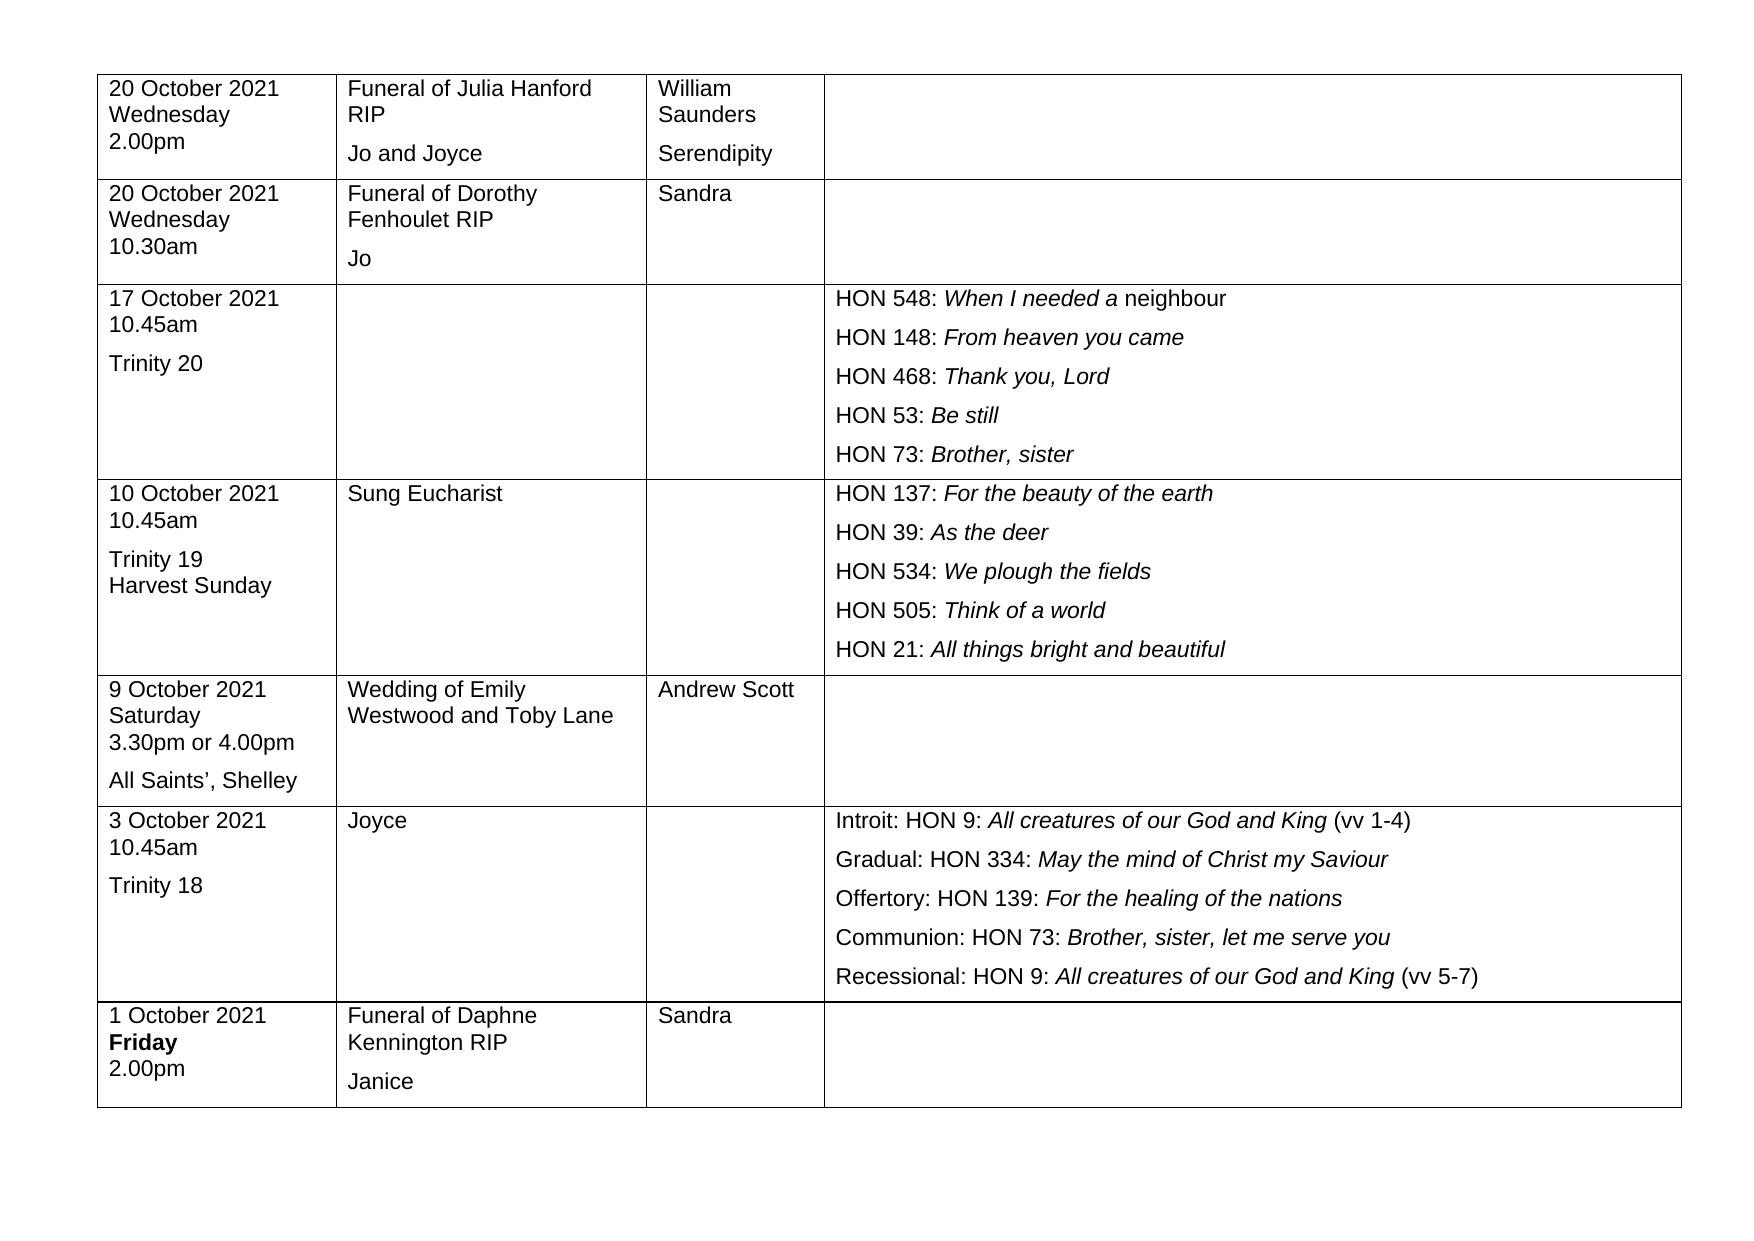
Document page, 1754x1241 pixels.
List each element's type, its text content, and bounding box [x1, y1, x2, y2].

table_cell 17 October 2021 10.45am Trinity 20 [98, 285, 336, 479]
table_cell HON 137: For the beauty of the earth HON 39: As the deer HON 534: We plough the fields HON 505: Think of a world HON 21: All things bright and beautiful [825, 480, 1681, 675]
table_cell [825, 180, 1681, 284]
table_cell [647, 285, 824, 479]
table_cell Joyce [337, 807, 646, 1001]
table_cell [337, 285, 646, 479]
table_cell Introit: HON 9: All creatures of our God and King (vv 1-4) Gradual: HON 334: May the mind of Christ my Saviour Offertory: HON 139: For the healing of the nations Communion: HON 73: Brother, sister, let me serve you Recessional: HON 9: All creatures of our God and King (vv 5-7) [825, 807, 1681, 1001]
table_cell 10 October 2021 10.45am Trinity 19 Harvest Sunday [98, 480, 336, 675]
table_cell [825, 676, 1681, 806]
table_cell 1 October 2021 Friday 2.00pm [98, 1003, 336, 1107]
table_cell Funeral of Daphne Kennington RIP Janice [337, 1003, 646, 1107]
table_cell Sung Eucharist [337, 480, 646, 675]
table_cell 9 October 2021 Saturday 3.30pm or 4.00pm All Saints’, Shelley [98, 676, 336, 806]
table_cell [647, 807, 824, 1001]
table_cell 20 October 2021 Wednesday 10.30am [98, 180, 336, 284]
table_cell Sandra [647, 180, 824, 284]
table_cell [825, 75, 1681, 179]
table_cell Andrew Scott [647, 676, 824, 806]
table_cell [825, 1003, 1681, 1107]
table_cell 20 October 2021 Wednesday 2.00pm [98, 75, 336, 179]
table_cell Sandra [647, 1003, 824, 1107]
table_cell Funeral of Dorothy Fenhoulet RIP Jo [337, 180, 646, 284]
table_cell William Saunders Serendipity [647, 75, 824, 179]
table_cell 3 October 2021 10.45am Trinity 18 [98, 807, 336, 1001]
table_cell Funeral of Julia Hanford RIP Jo and Joyce [337, 75, 646, 179]
table_cell [647, 480, 824, 675]
table_cell HON 548: When I needed a neighbour HON 148: From heaven you came HON 468: Thank you, Lord HON 53: Be still HON 73: Brother, sister [825, 285, 1681, 479]
table_cell Wedding of Emily Westwood and Toby Lane [337, 676, 646, 806]
